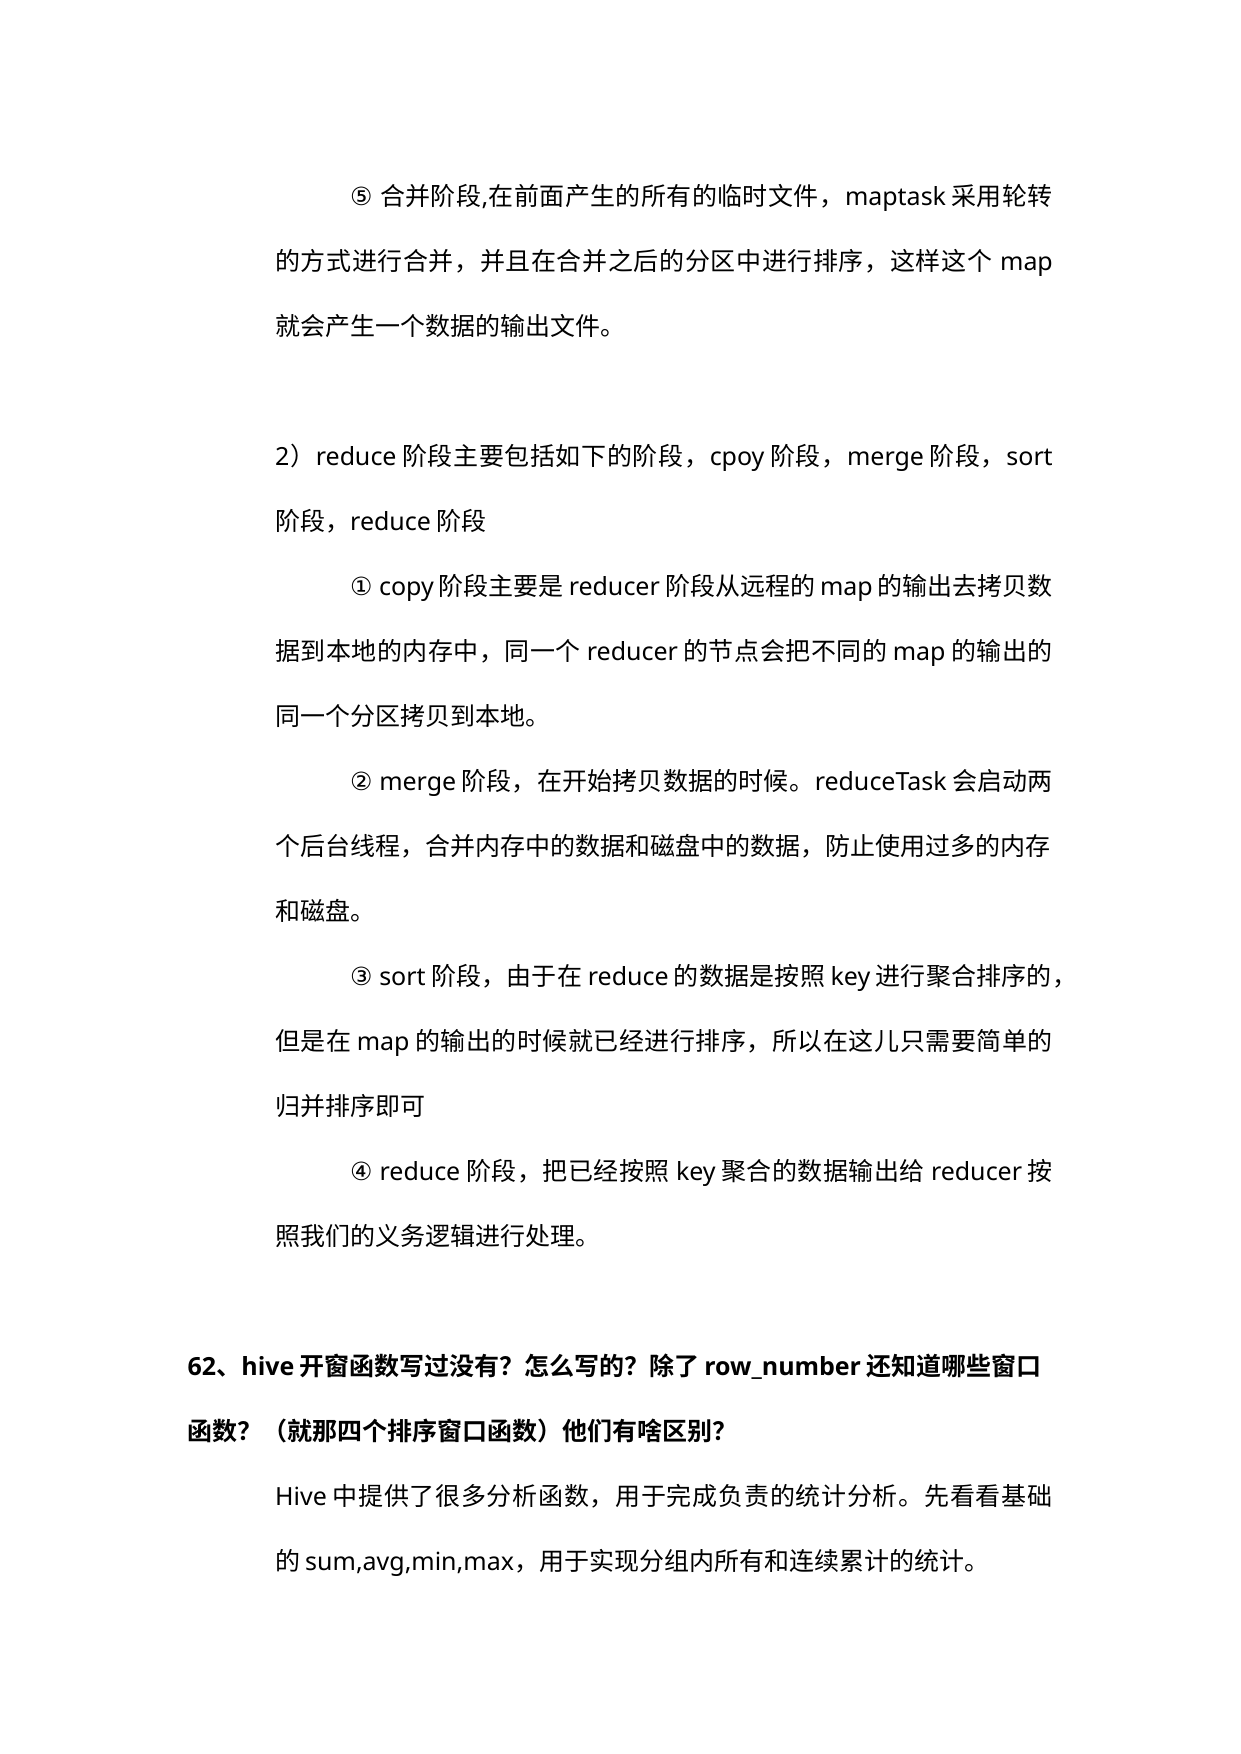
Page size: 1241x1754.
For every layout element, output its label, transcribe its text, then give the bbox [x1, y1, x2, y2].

list ⑤ 合并阶段,在前面产生的所有的临时文件，maptask采用轮转的方式进行合并，并且在合并之后的分区中进行排序，这样这个map就会产生一个数据的输出文件。 [275, 162, 1053, 357]
list 2）reduce阶段主要包括如下的阶段，cpoy阶段，merge阶段，sort阶段，reduce阶段 [231, 422, 1053, 552]
list Hive中提供了很多分析函数，用于完成负责的统计分析。先看看基础的sum,avg,min,max，用于实现分组内所有和连续累计的统计。 [231, 1462, 1053, 1592]
list ① copy阶段主要是reducer阶段从远程的map的输出去拷贝数据到本地的内存中，同一个reducer的节点会把不同的map的输出的同一个分区拷贝到本地。 [275, 552, 1053, 747]
list ④ reduce阶段，把已经按照key聚合的数据输出给reducer按照我们的义务逻辑进行处理。 [275, 1137, 1053, 1267]
list ② merge阶段，在开始拷贝数据的时候。reduceTask会启动两个后台线程，合并内存中的数据和磁盘中的数据，防止使用过多的内存和磁盘。 [275, 747, 1053, 942]
list ③ sort阶段，由于在reduce的数据是按照key进行聚合排序的，但是在map的输出的时候就已经进行排序，所以在这儿只需要简单的归并排序即可 [275, 942, 1053, 1137]
list hive开窗函数写过没有？怎么写的？除了row_number还知道哪些窗口函数？（就那四个排序窗口函数）他们有啥区别？ [187, 1332, 1053, 1462]
